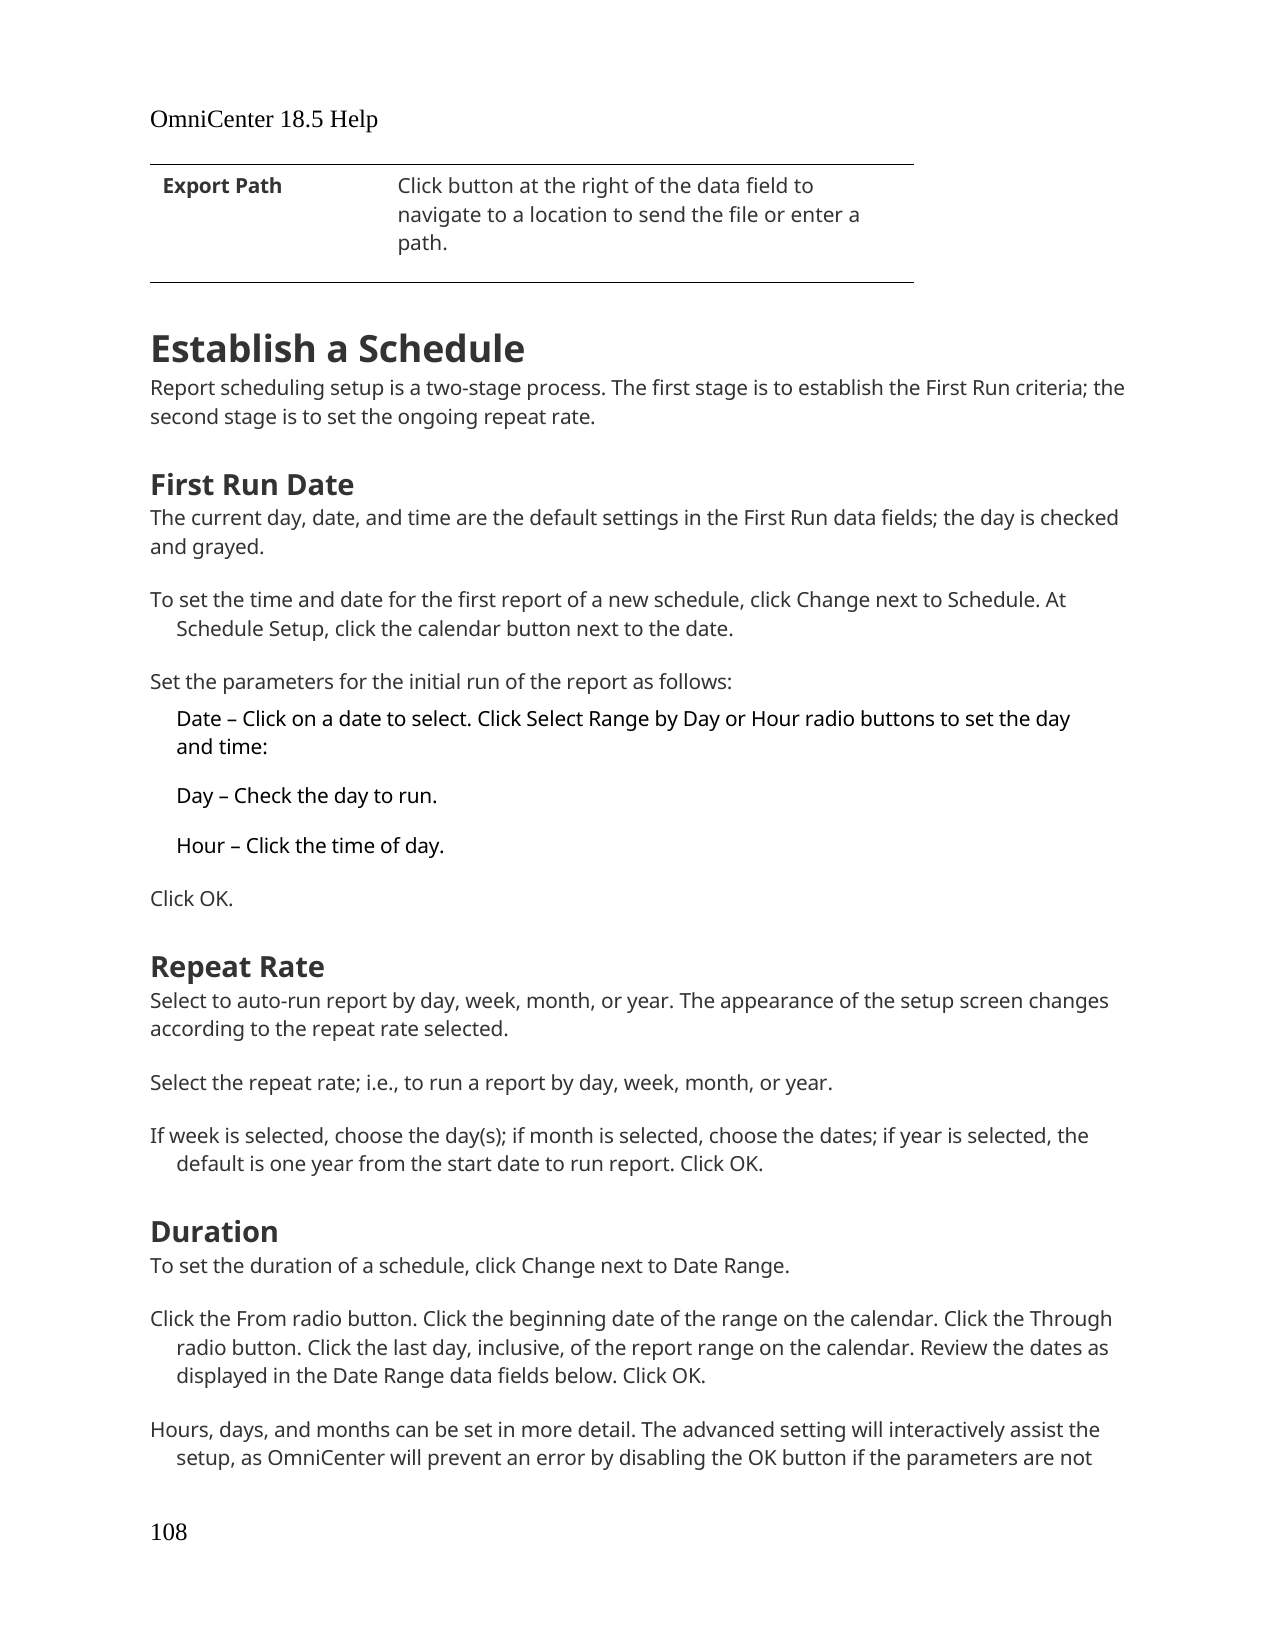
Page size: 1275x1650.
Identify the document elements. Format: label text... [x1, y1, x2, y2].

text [150, 1415, 1125, 1472]
table_header [149, 162, 1123, 285]
text Click the From radio button. Click the beginning date of the range on the calendar. Click the Through radio button. Click the last day, inclusive, of the report range on the calendar. Review the dates as displayed in the Date Range data fields below. Click OK. [150, 1304, 1125, 1390]
text Select the repeat rate; i.e., to run a report by day, week, month, or year. [150, 1068, 1125, 1096]
text Date – Click on a date to select. Click Select Range by Day or Hour radio buttons to set the day and time: [176, 704, 1125, 761]
text Select to auto-run report by day, week, month, or year. The appearance of the setup screen changes according to the repeat rate selected. [150, 986, 1125, 1043]
subtitle Repeat Rate [150, 946, 1125, 986]
text Set the parameters for the initial run of the report as follows: [150, 667, 1125, 696]
subtitle Establish a Schedule [150, 322, 1125, 373]
text Day – Check the day to run. [176, 782, 1125, 810]
text If week is selected, choose the day(s); if month is selected, choose the dates; if year is selected, the default is one year from the start date to run report. Click OK. [150, 1121, 1125, 1178]
subtitle Duration [150, 1211, 1125, 1251]
subtitle First Run Date [150, 464, 1125, 503]
text To set the time and date for the first report of a new schedule, click Change next to Schedule. At Schedule Setup, click the calendar button next to the date. [150, 585, 1125, 642]
text To set the duration of a schedule, click Change next to Date Range. [150, 1251, 1125, 1279]
text The current day, date, and time are the default settings in the First Run data fields; the day is checked and grayed. [150, 503, 1125, 560]
text Report scheduling setup is a two-stage process. The first stage is to establish the First Run criteria; the second stage is to set the ongoing repeat rate. [150, 373, 1125, 430]
text Hour – Click the time of day. [176, 831, 1125, 859]
text Click OK. [150, 884, 1125, 913]
